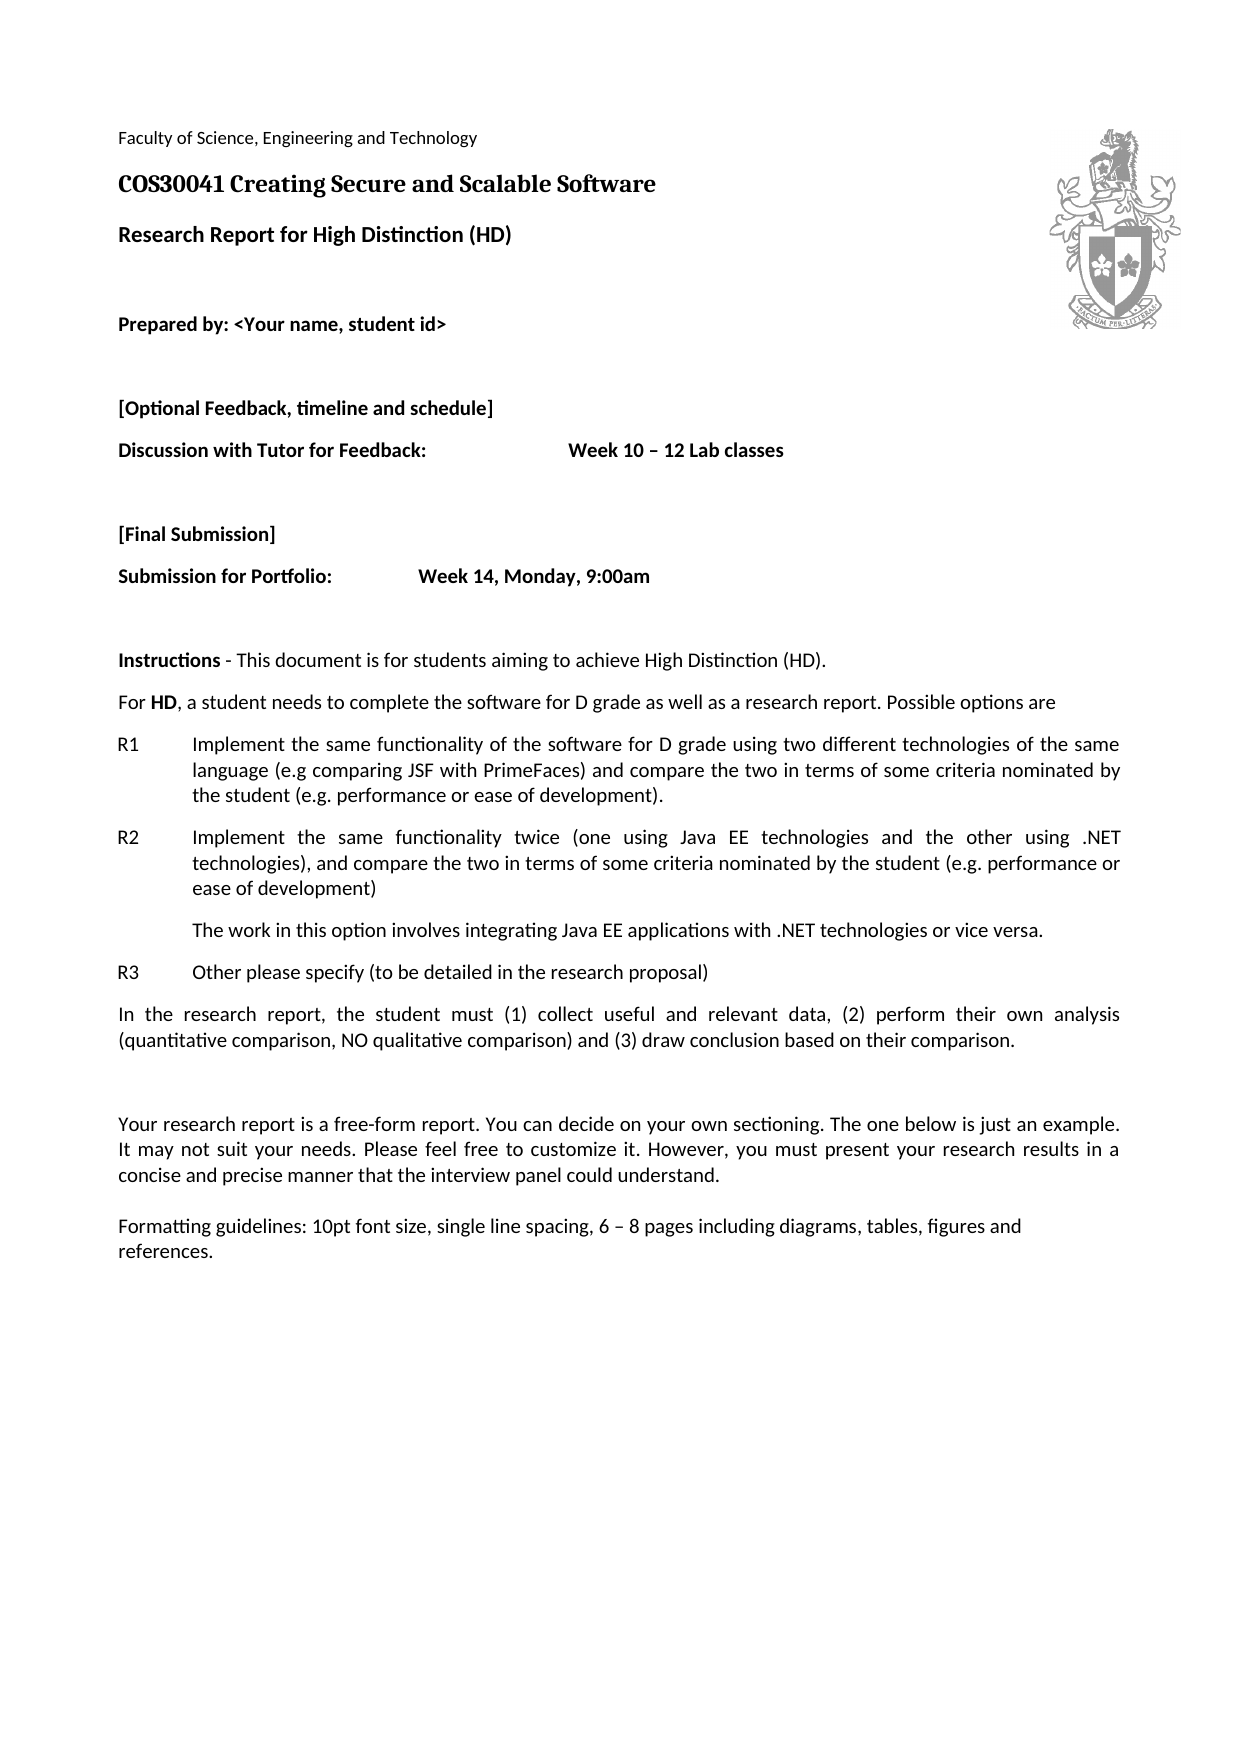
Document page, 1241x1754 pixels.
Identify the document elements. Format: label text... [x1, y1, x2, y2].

title Research Report for High Distinction (HD) [118, 220, 1049, 248]
text [Optional Feedback, timeline and schedule] [118, 395, 1122, 420]
text Discussion with Tutor for Feedback: Week 10 – 12 Lab classes [118, 437, 1122, 462]
text Submission for Portfolio: Week 14, Monday, 9:00am [118, 563, 1122, 589]
text [Final Submission] [118, 521, 1122, 547]
text Instructions - This document is for students aiming to achieve High Distinction (HD). [118, 647, 1122, 673]
text Your research report is a free-form report. You can decide on your own sectioning. The one below is just an example. It may not suit your needs. Please feel free to customize it. However, you must present your research results in a concise and precise manner that the interview panel could understand. [118, 1111, 1122, 1187]
text R3 Other please specify (to be detailed in the research proposal) [117, 959, 1122, 985]
text R1 Implement the same functionality of the software for D grade using two different technologies of the same language (e.g comparing JSF with PrimeFaces) and compare the two in terms of some criteria nominated by the student (e.g. performance or ease of development). [117, 732, 1122, 808]
text In the research report, the student must (1) collect useful and relevant data, (2) perform their own analysis (quantitative comparison, NO qualitative comparison) and (3) draw conclusion based on their comparison. [118, 1002, 1122, 1052]
title COS30041 Creating Secure and Scalable Software [118, 170, 1049, 199]
text R2 Implement the same functionality twice (one using Java EE technologies and the other using .NET technologies), and compare the two in terms of some criteria nominated by the student (e.g. performance or ease of development) [117, 824, 1122, 901]
text The work in this option involves integrating Java EE applications with .NET technologies or vice versa. [118, 917, 1122, 943]
text Faculty of Science, Engineering and Technology [118, 127, 1122, 149]
text For HD, a student needs to complete the software for D grade as well as a research report. Possible options are [118, 689, 1122, 715]
text Prepared by: <Your name, student id> [118, 311, 1122, 336]
text Formatting guidelines: 10pt font size, single line spacing, 6 – 8 pages including diagrams, tables, figures and references. [118, 1213, 1122, 1264]
